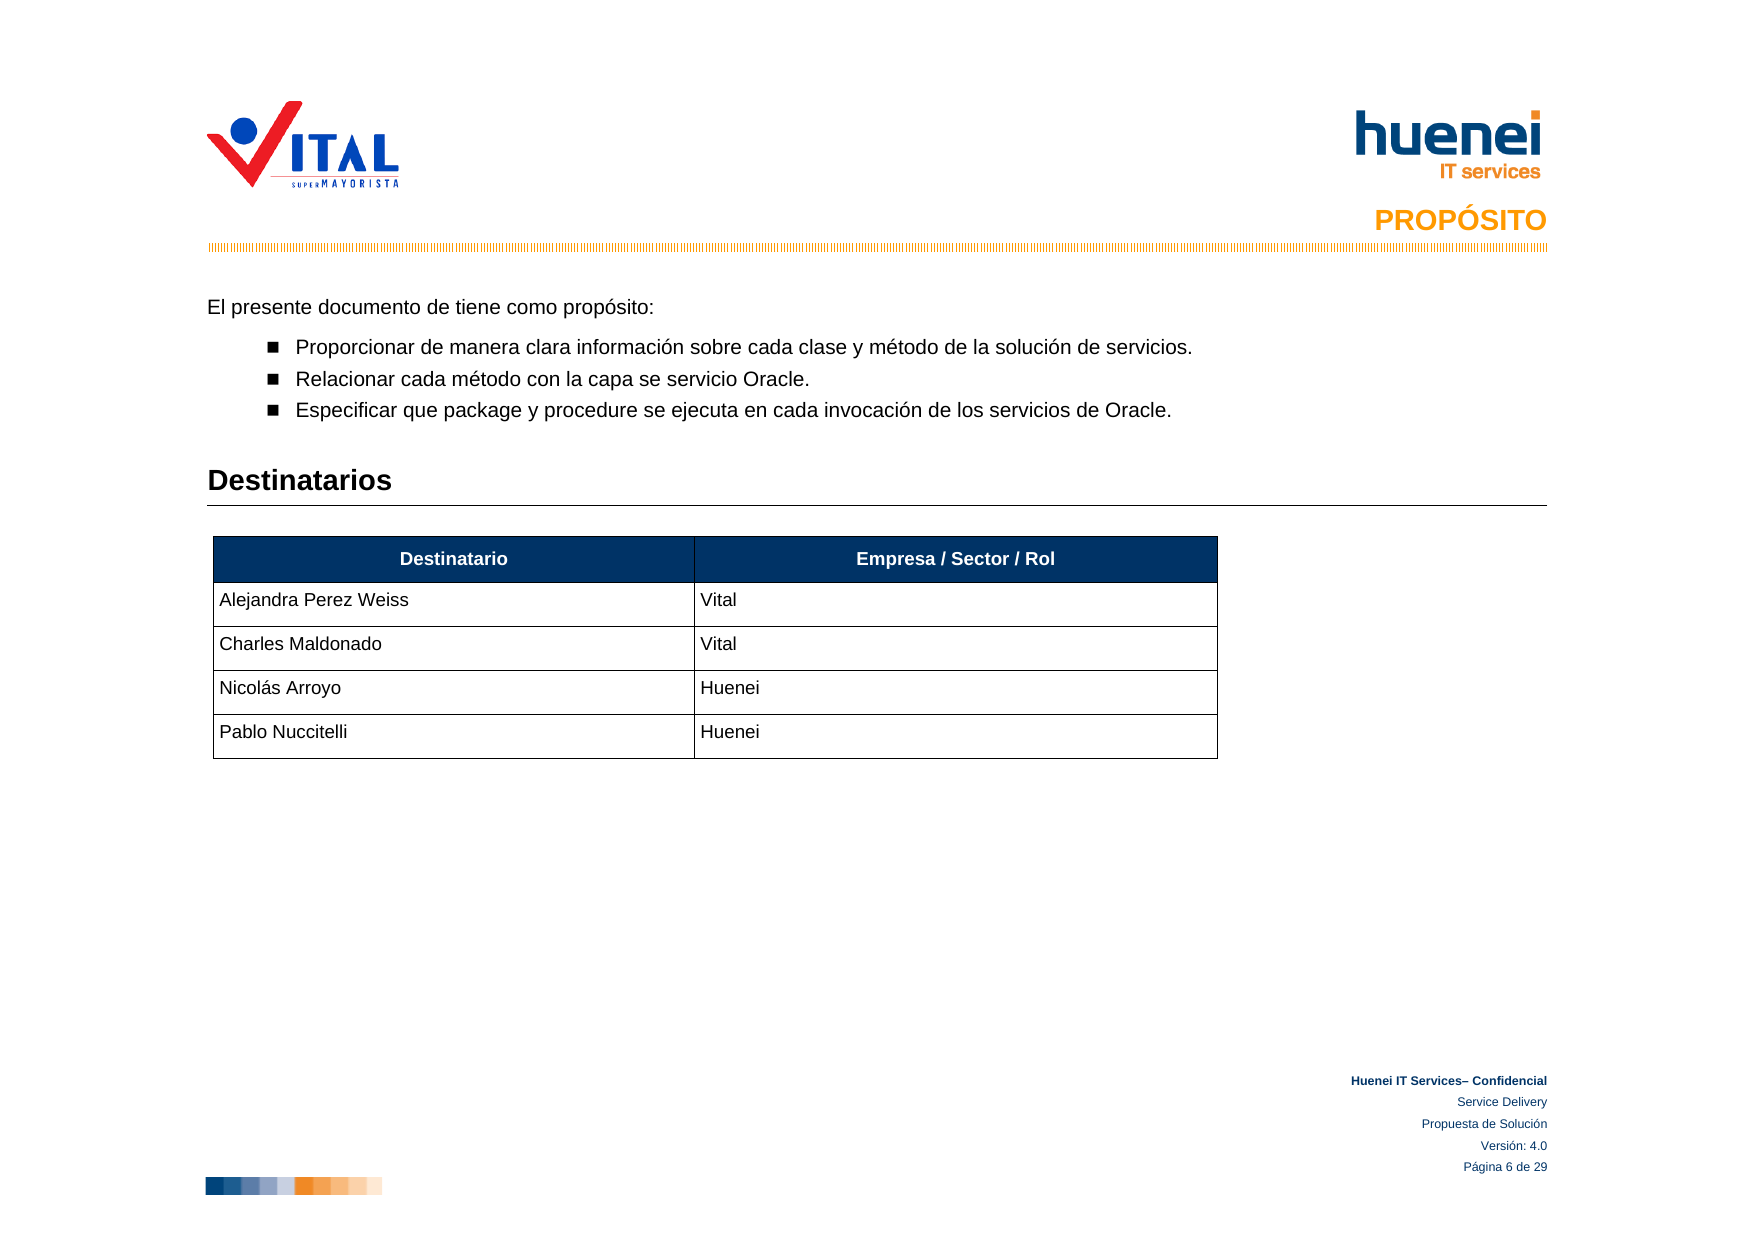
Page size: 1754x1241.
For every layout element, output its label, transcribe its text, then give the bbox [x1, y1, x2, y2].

table_cell Nicolás Arroyo [214, 671, 694, 714]
subtitle Propósito [207, 203, 1547, 252]
picture [205, 1177, 383, 1195]
table_cell Huenei [695, 715, 1217, 758]
table_header Destinatario [214, 537, 694, 582]
picture [206, 101, 399, 188]
table_cell Vital [695, 583, 1217, 626]
table_header Empresa / Sector / Rol [695, 537, 1217, 582]
list Proporcionar de manera clara información sobre cada clase y método de la solución de servicios. [266, 335, 1547, 359]
table_cell Huenei [695, 671, 1217, 714]
subtitle Destinatarios [207, 463, 1547, 505]
picture [1347, 101, 1548, 186]
table_cell Vital [695, 627, 1217, 670]
list Relacionar cada método con la capa se servicio Oracle. [266, 367, 1547, 391]
table_cell Alejandra Perez Weiss [214, 583, 694, 626]
table_cell Pablo Nuccitelli [214, 715, 694, 758]
text Especificar que package y procedure se ejecuta en cada invocación de los servicios de Oracle. [266, 398, 1547, 422]
text El presente documento de tiene como propósito: [207, 295, 1547, 319]
table_cell Charles Maldonado [214, 627, 694, 670]
